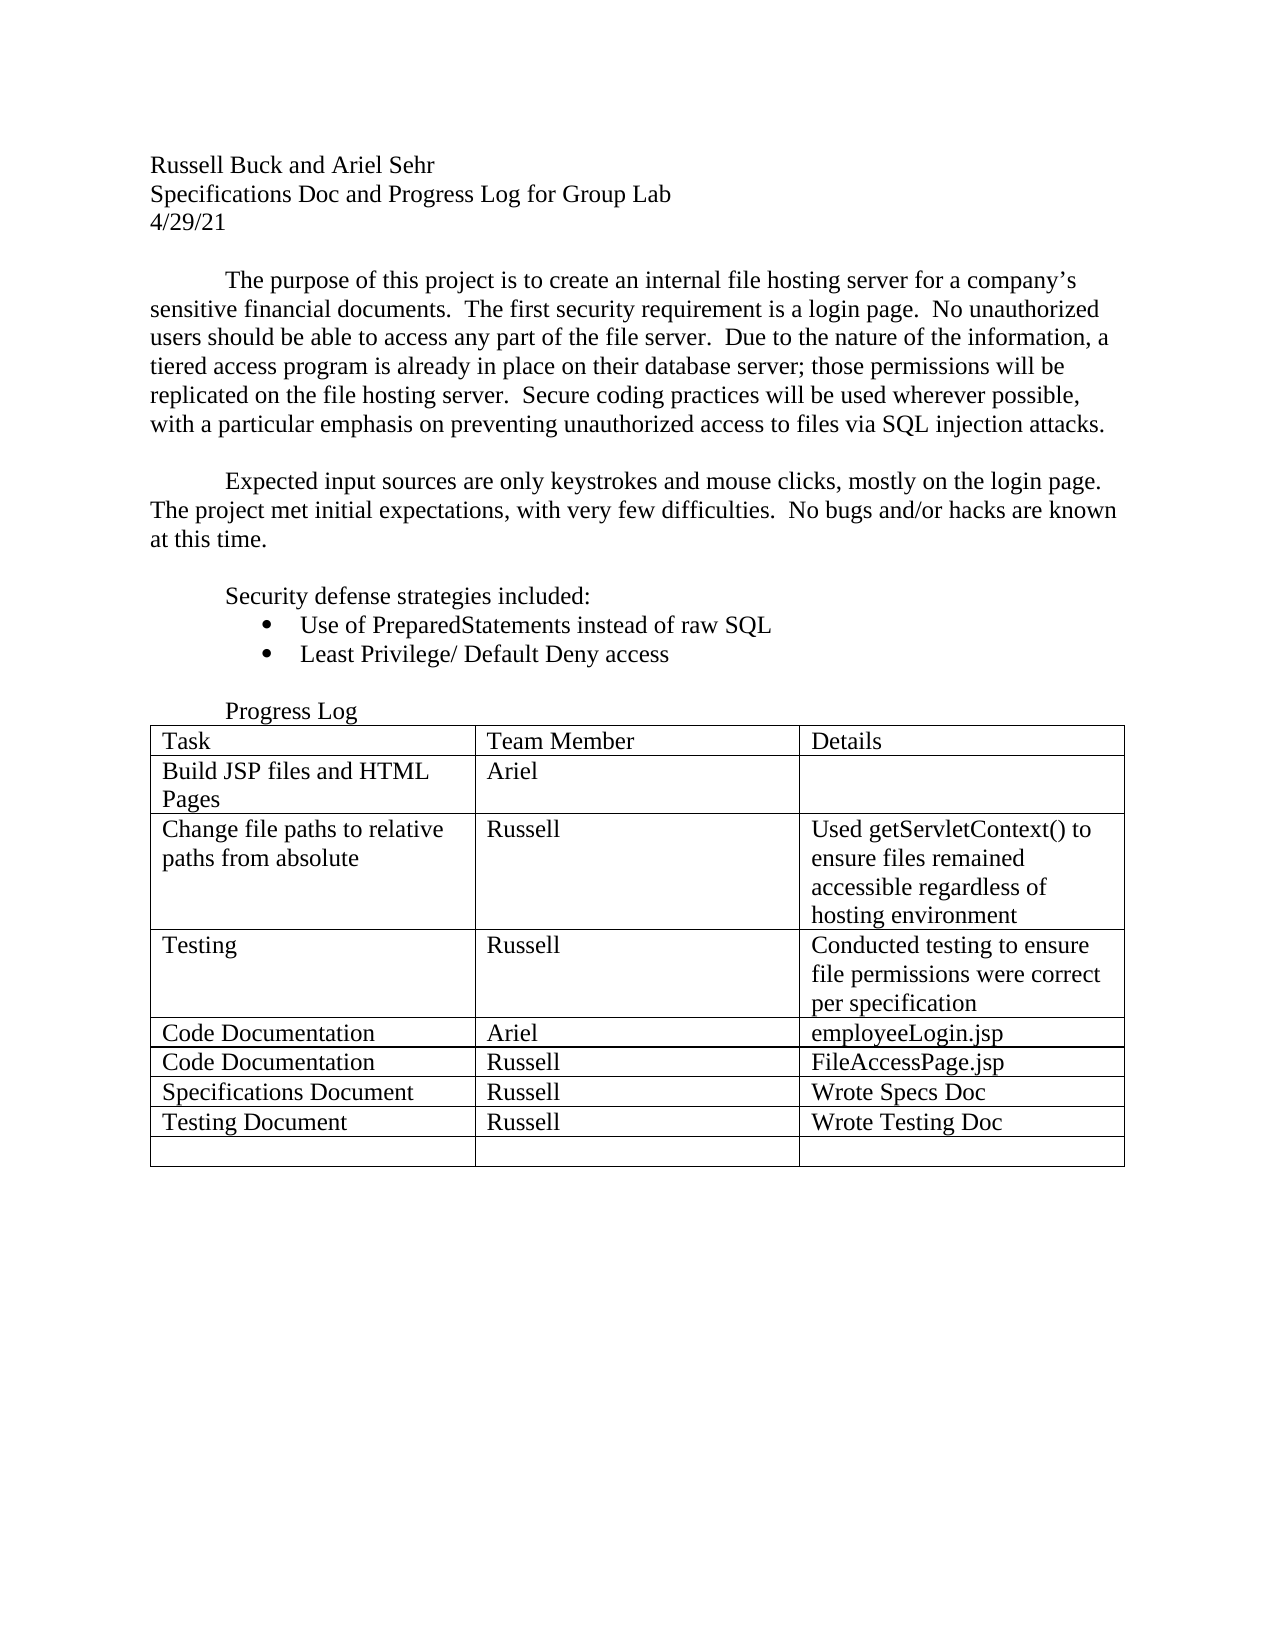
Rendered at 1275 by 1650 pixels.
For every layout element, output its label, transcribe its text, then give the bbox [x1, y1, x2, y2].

table_cell Russell [476, 1077, 799, 1106]
table_cell Testing [151, 930, 475, 1017]
table_cell [476, 1137, 799, 1166]
table_cell Russell [476, 1107, 799, 1136]
table_cell Change file paths to relative paths from absolute [151, 814, 475, 929]
table_cell Wrote Testing Doc [800, 1107, 1124, 1136]
table_header Details [800, 726, 1124, 755]
table_cell Code Documentation [151, 1018, 475, 1046]
table_cell Conducted testing to ensure file permissions were correct per specification [800, 930, 1124, 1017]
text The purpose of this project is to create an internal file hosting server for a company’s sensitive financial documents. The first security requirement is a login page. No unauthorized users should be able to access any part of the file server. Due to the nature of the information, a tiered access program is already in place on their database server; those permissions will be replicated on the file hosting server. Secure coding practices will be used wherever possible, with a particular emphasis on preventing unauthorized access to files via SQL injection attacks. [150, 265, 1125, 437]
table_cell Ariel [476, 1018, 799, 1046]
text Russell Buck and Ariel Sehr [150, 150, 1125, 179]
list Use of PreparedStatements instead of raw SQL [262, 610, 1125, 639]
table_cell Build JSP files and HTML Pages [151, 756, 475, 813]
table_cell Russell [476, 814, 799, 929]
table_cell employeeLogin.jsp [800, 1018, 1124, 1046]
table_cell Testing Document [151, 1107, 475, 1136]
text Security defense strategies included: [150, 581, 1125, 610]
text Specifications Doc and Progress Log for Group Lab [150, 179, 1125, 207]
text Progress Log [150, 696, 1125, 725]
text 4/29/21 [150, 207, 1125, 236]
table_header Team Member [476, 726, 799, 755]
table_cell Ariel [476, 756, 799, 813]
table_cell [800, 756, 1124, 813]
table_cell Code Documentation [151, 1048, 475, 1076]
table_cell FileAccessPage.jsp [800, 1048, 1124, 1076]
table_cell Specifications Document [151, 1077, 475, 1106]
table_cell Wrote Specs Doc [800, 1077, 1124, 1106]
table_cell [800, 1137, 1124, 1166]
table_cell Russell [476, 1048, 799, 1076]
text Expected input sources are only keystrokes and mouse clicks, mostly on the login page. The project met initial expectations, with very few difficulties. No bugs and/or hacks are known at this time. [150, 466, 1125, 552]
list Least Privilege/ Default Deny access [262, 639, 1125, 667]
table_cell Used getServletContext() to ensure files remained accessible regardless of hosting environment [800, 814, 1124, 929]
table_cell [151, 1137, 475, 1166]
table_header Task [151, 726, 475, 755]
table_cell Russell [476, 930, 799, 1017]
